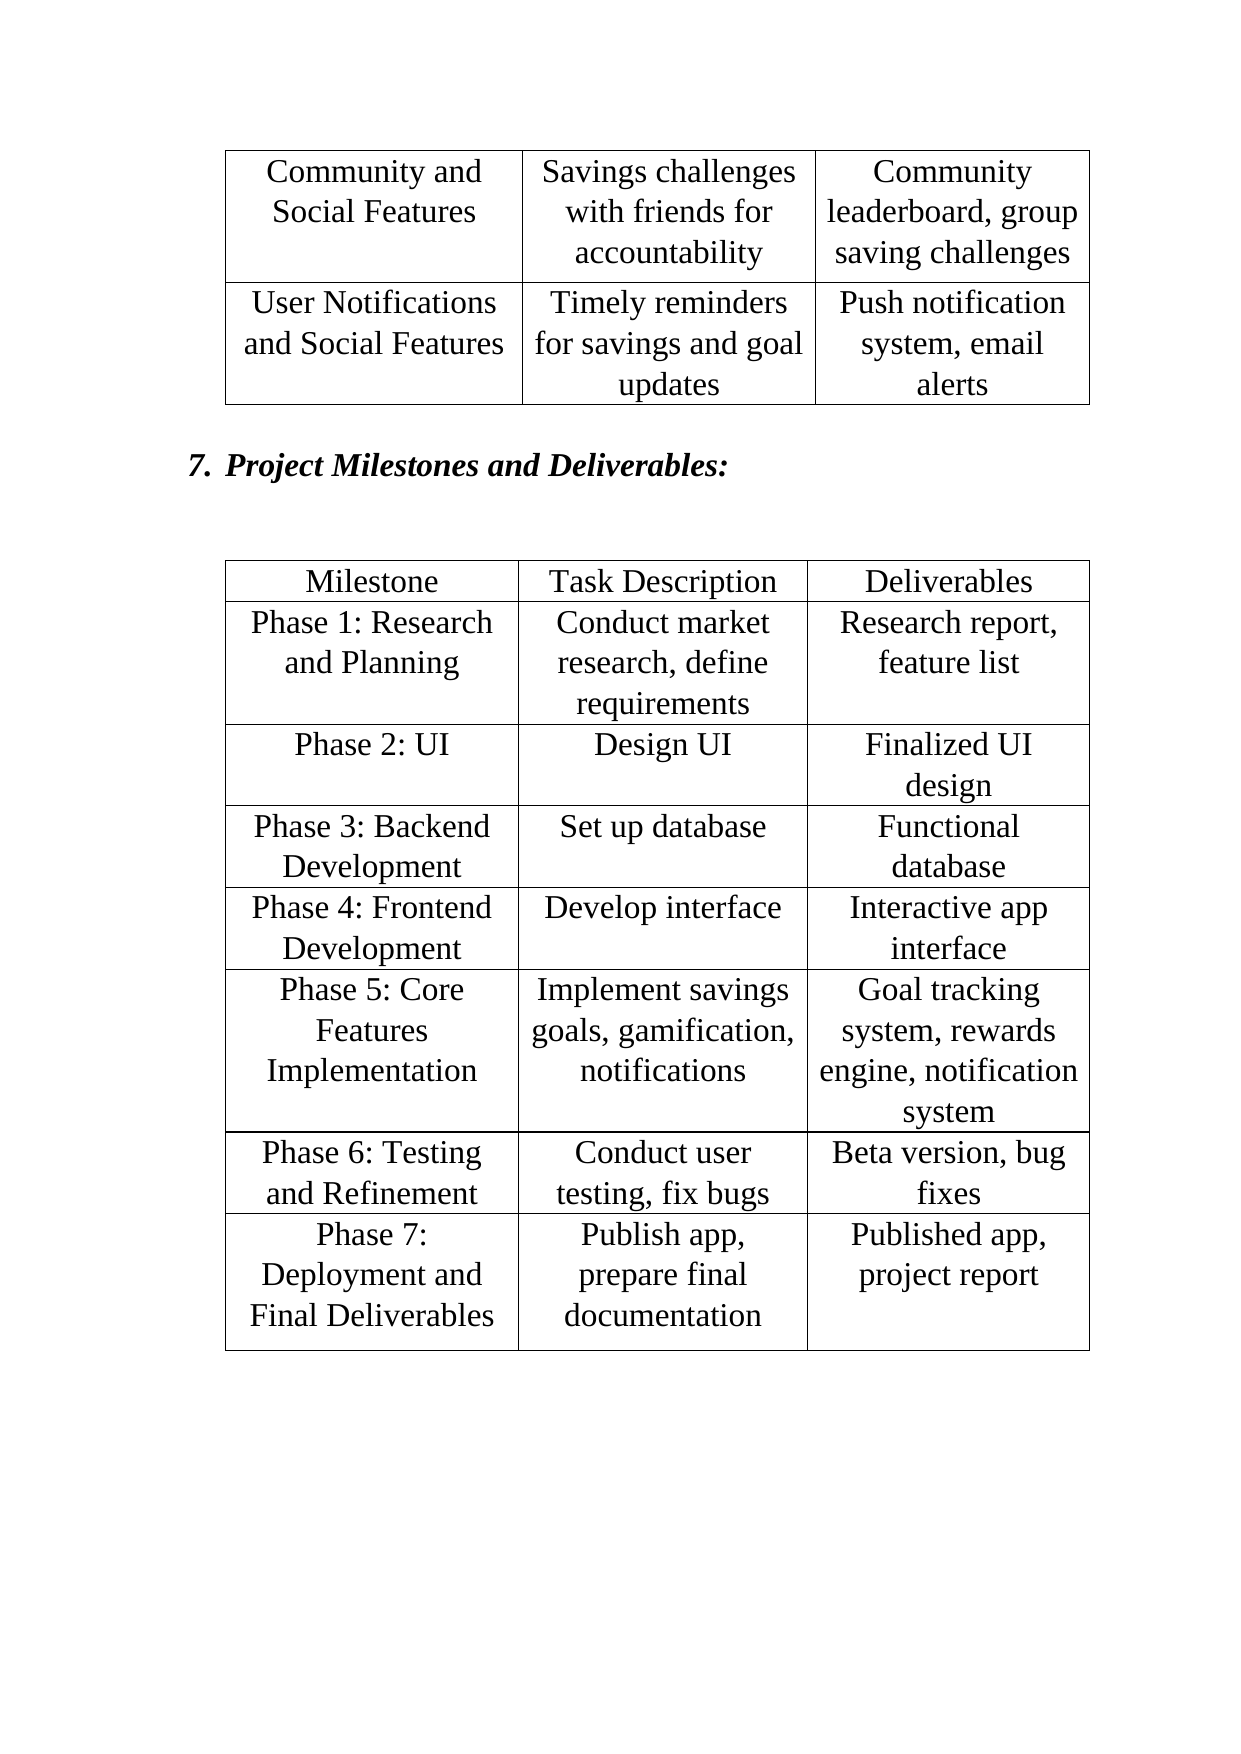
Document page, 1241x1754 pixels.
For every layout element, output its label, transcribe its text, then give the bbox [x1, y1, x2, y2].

table_cell Research report, feature list [808, 602, 1089, 723]
table_cell Goal tracking system, rewards engine, notification system [808, 970, 1089, 1131]
table_cell Push notification system, email alerts [816, 283, 1089, 404]
table_cell Beta version, bug fixes [808, 1133, 1089, 1213]
table_cell Phase 5: Core Features Implementation [226, 970, 518, 1131]
list Project Milestones and Deliverables: [187, 446, 1090, 484]
table_cell Implement savings goals, gamification, notifications [519, 970, 807, 1131]
table_cell Community leaderboard, group saving challenges [816, 151, 1089, 282]
table_header Task Description [519, 561, 807, 601]
table_cell Publish app, prepare final documentation [519, 1214, 807, 1350]
table_cell Community and Social Features [226, 151, 522, 282]
table_cell Published app, project report [808, 1214, 1089, 1350]
table_cell Conduct market research, define requirements [519, 602, 807, 723]
table_cell Interactive app interface [808, 888, 1089, 968]
table_cell Phase 6: Testing and Refinement [226, 1133, 518, 1213]
table_cell Conduct user testing, fix bugs [519, 1133, 807, 1213]
table_cell Design UI [519, 725, 807, 805]
table_header Milestone [226, 561, 518, 601]
table_header Deliverables [808, 561, 1089, 601]
table_cell Develop interface [519, 888, 807, 968]
table_cell Timely reminders for savings and goal updates [523, 283, 815, 404]
table_cell Phase 4: Frontend Development [226, 888, 518, 968]
table_cell Functional database [808, 806, 1089, 887]
table_cell Phase 1: Research and Planning [226, 602, 518, 723]
table_cell User Notifications and Social Features [226, 283, 522, 404]
table_cell Finalized UI design [808, 725, 1089, 805]
table_cell Phase 2: UI [226, 725, 518, 805]
table_cell Phase 3: Backend Development [226, 806, 518, 887]
table_cell Set up database [519, 806, 807, 887]
table_cell Phase 7: Deployment and Final Deliverables [226, 1214, 518, 1350]
table_cell Savings challenges with friends for accountability [523, 151, 815, 282]
